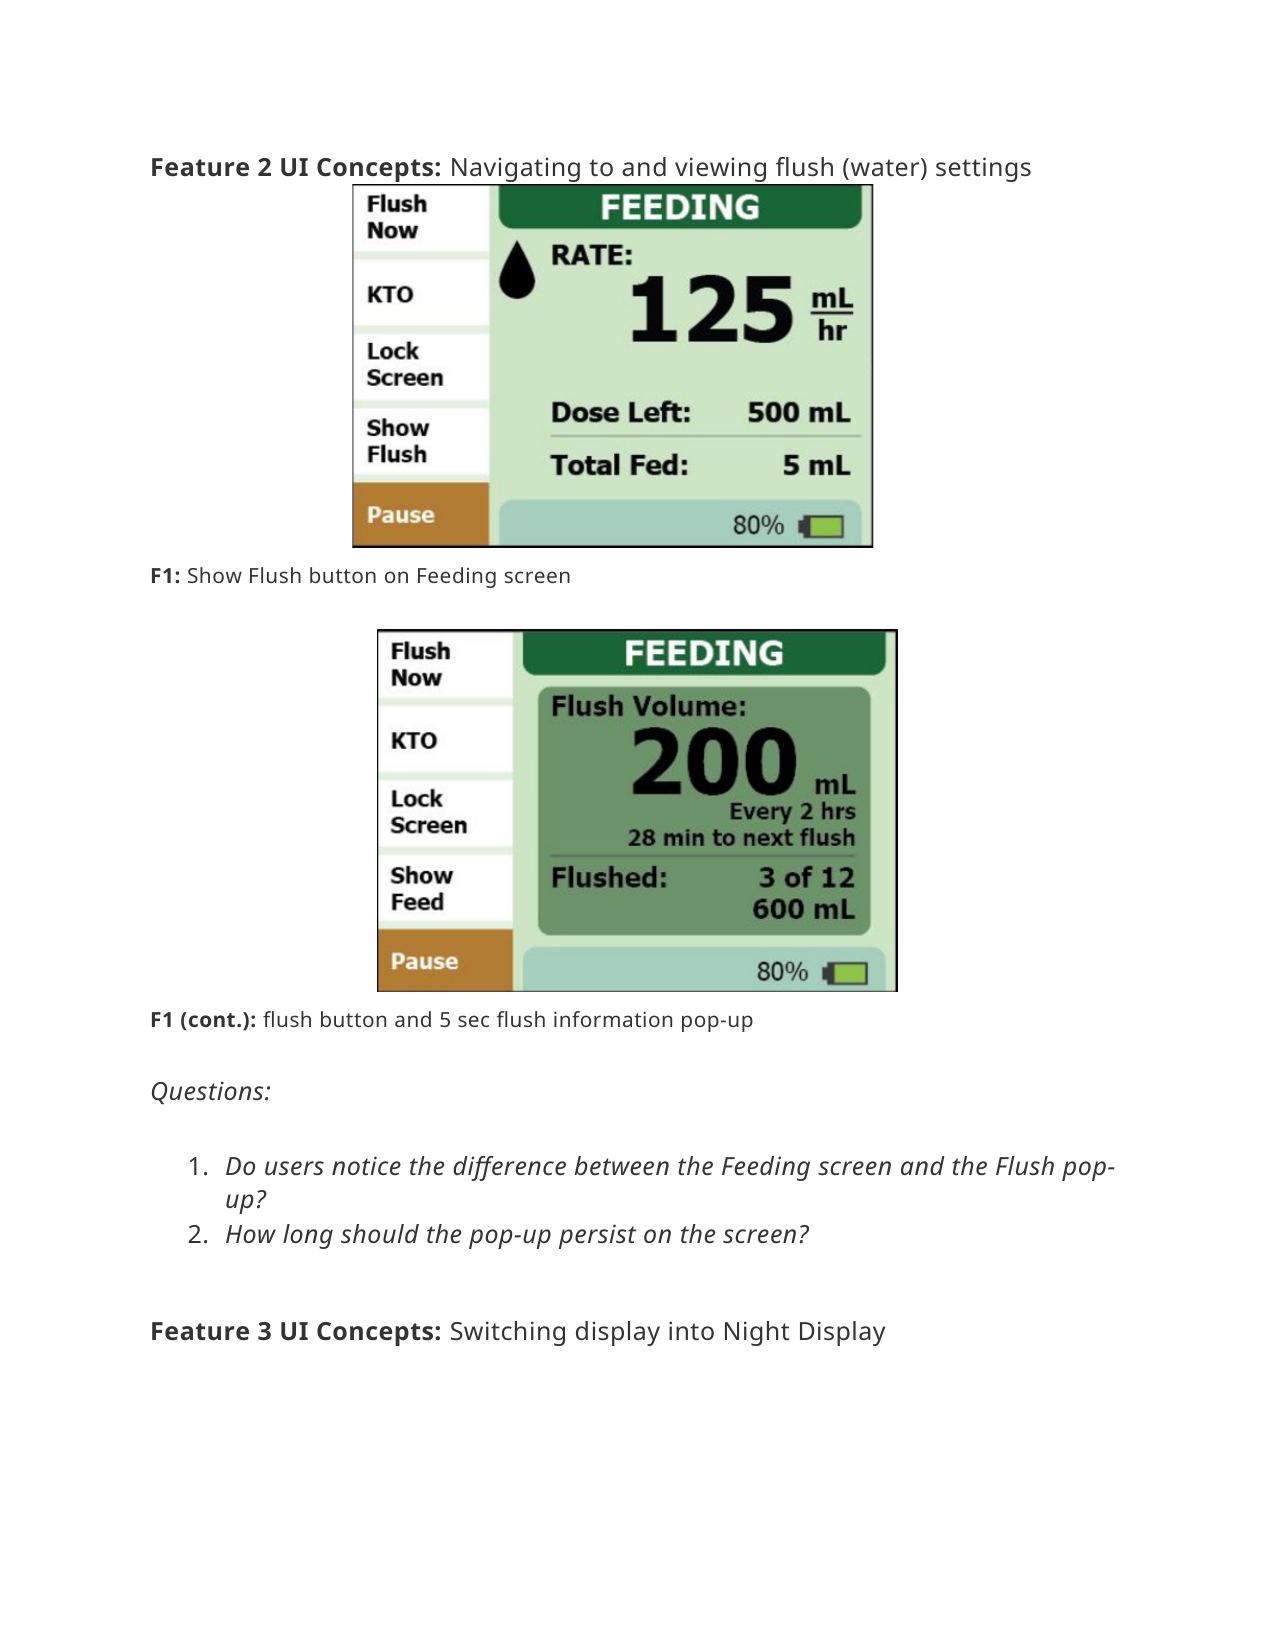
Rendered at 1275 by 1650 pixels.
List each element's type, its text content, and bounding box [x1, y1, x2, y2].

list Do users notice the difference between the Feeding screen and the Flush pop-up? [187, 1148, 1125, 1216]
text Questions: [150, 1074, 1125, 1108]
picture [377, 629, 898, 992]
text F1 (cont.): flush button and 5 sec flush information pop-up [150, 992, 1125, 1034]
picture [352, 184, 874, 548]
text Feature 2 UI Concepts: Navigating to and viewing flush (water) settings [150, 150, 1125, 184]
text Feature 3 UI Concepts: Switching display into Night Display [150, 1313, 1125, 1348]
text F1: Show Flush button on Feeding screen [150, 548, 1125, 589]
list How long should the pop-up persist on the screen? [187, 1216, 1125, 1250]
